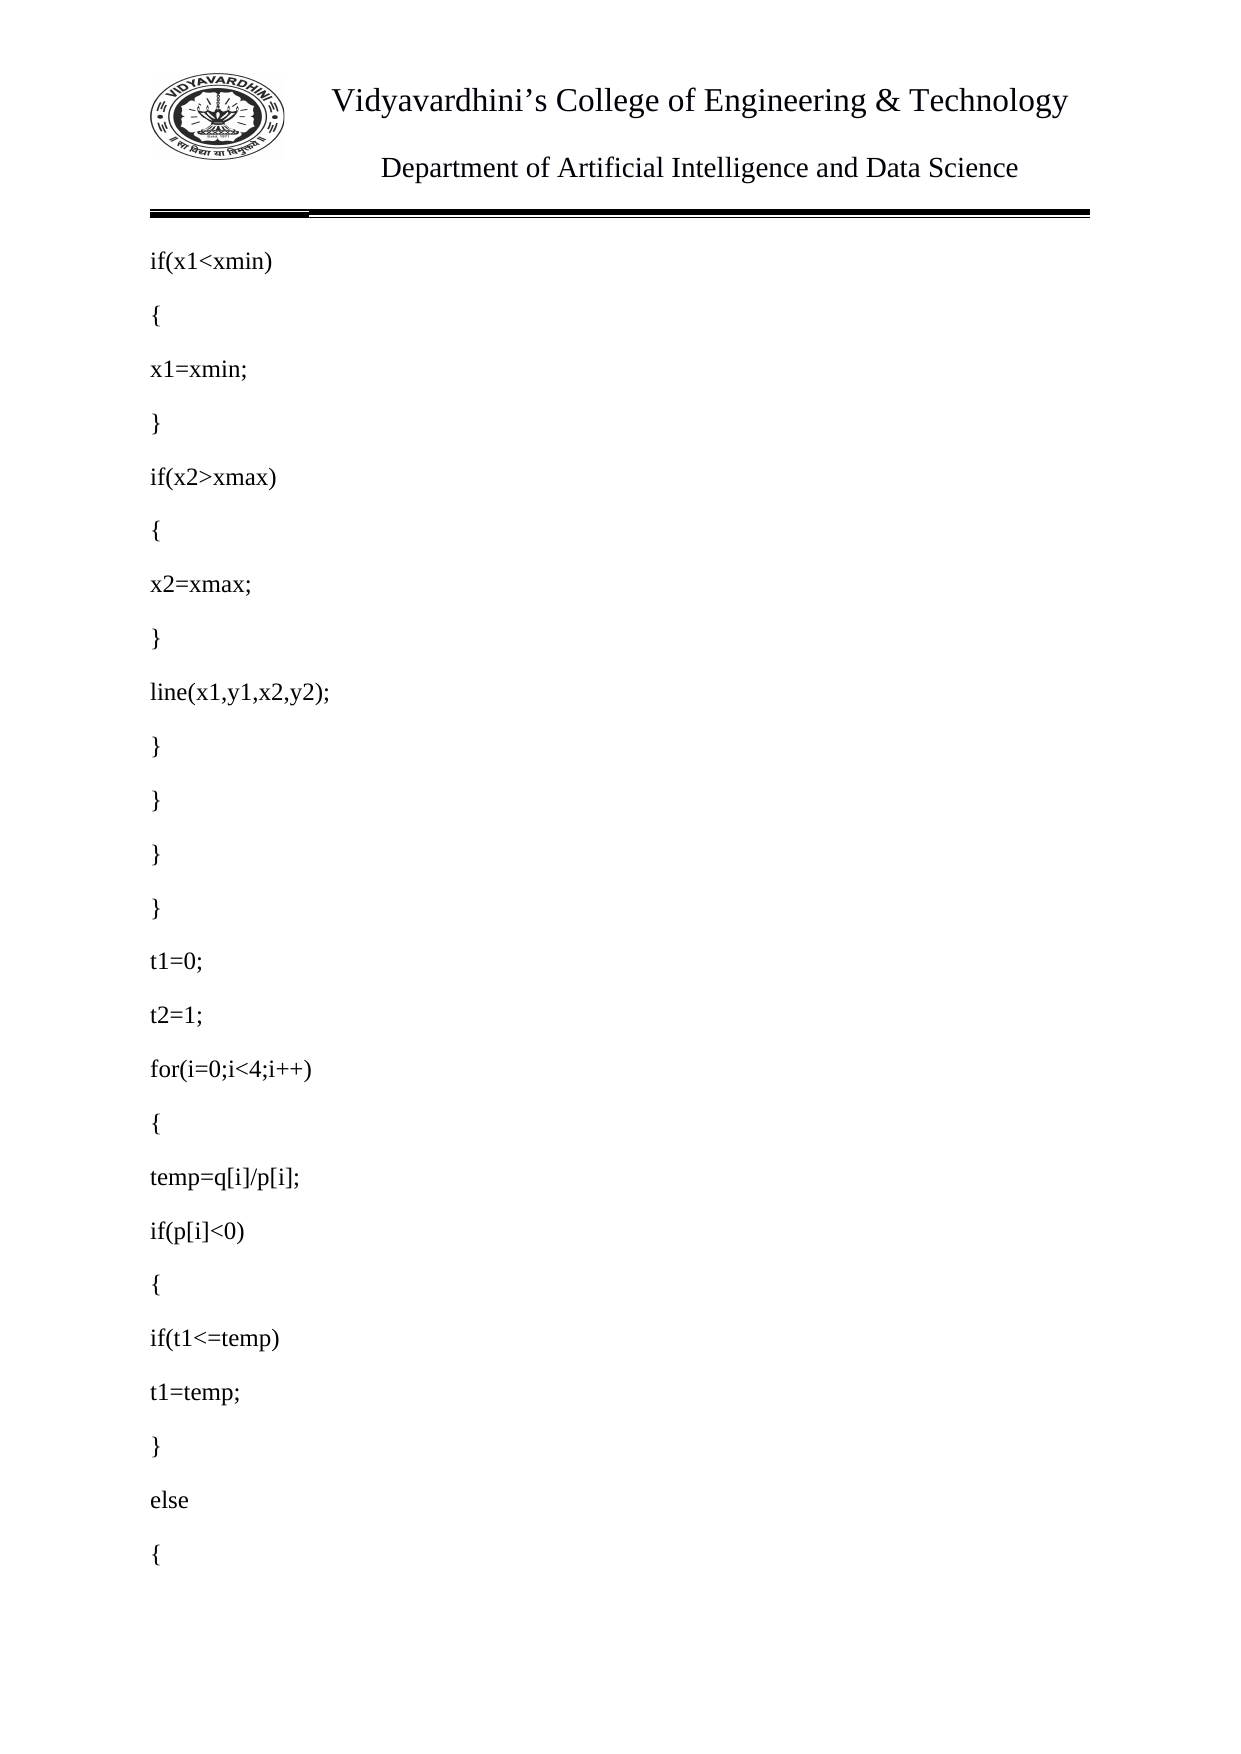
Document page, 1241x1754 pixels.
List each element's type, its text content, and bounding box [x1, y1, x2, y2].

text } [150, 893, 1090, 921]
text { [150, 516, 1090, 544]
text x1=xmin; [150, 354, 1090, 383]
text } [150, 785, 1090, 814]
picture [150, 73, 285, 160]
text } [150, 408, 1090, 437]
text t2=1; [150, 1000, 1090, 1029]
text for(i=0;i<4;i++) [150, 1054, 1090, 1083]
text { [150, 1539, 1090, 1568]
text t1=0; [150, 946, 1090, 975]
text x2=xmax; [150, 569, 1090, 598]
text { [150, 1108, 1090, 1137]
text else [150, 1485, 1090, 1514]
text } [150, 839, 1090, 867]
text if(t1<=temp) [150, 1323, 1090, 1352]
text if(p[i]<0) [150, 1216, 1090, 1244]
text line(x1,y1,x2,y2); [150, 677, 1090, 706]
text } [150, 1431, 1090, 1460]
text if(x2>xmax) [150, 462, 1090, 491]
text { [150, 300, 1090, 329]
text temp=q[i]/p[i]; [150, 1162, 1090, 1191]
text if(x1<xmin) [150, 246, 1090, 275]
text } [150, 623, 1090, 652]
text } [150, 731, 1090, 760]
text { [150, 1269, 1090, 1298]
text t1=temp; [150, 1377, 1090, 1406]
